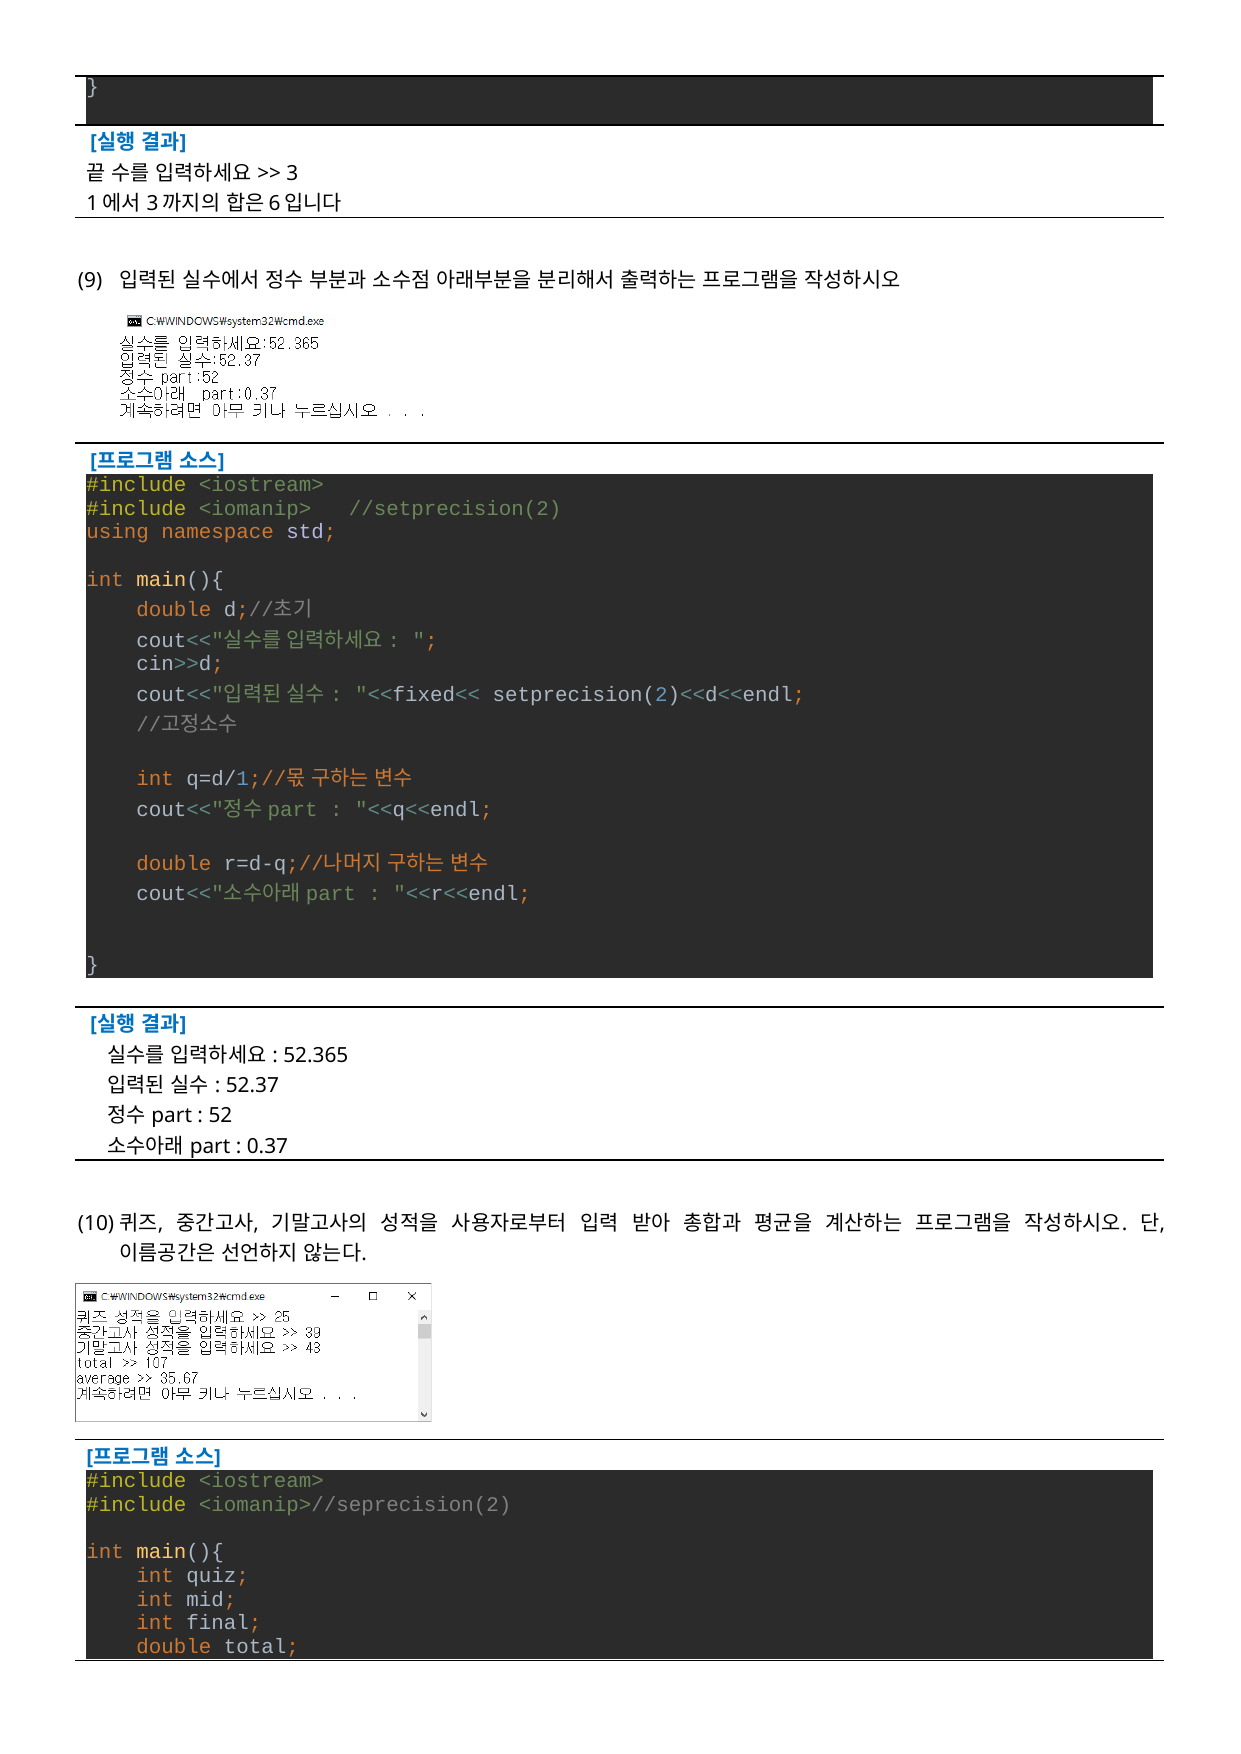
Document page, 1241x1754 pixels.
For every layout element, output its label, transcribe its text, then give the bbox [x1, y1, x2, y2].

table_header [프로그램 소스] #include <iostream> #include <iomanip> //setprecision(2) using namespace std; int main(){ double d;//초기 cout<<"실수를 입력하세요 : "; cin>>d; cout<<"입력된 실수 : "<<fixed<< setprecision(2)<<d<<endl; //고정소수 int q=d/1;//몫 구하는 변수 cout<<"정수 part : "<<q<<endl; double r=d-q;//나머지 구하는 변수 cout<<"소수아래 part : "<<r<<endl; } [75, 444, 1164, 1006]
picture [75, 1283, 432, 1422]
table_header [75, 1440, 1164, 1659]
table_cell [실행 결과] 끝 수를 입력하세요 >> 3 1에서 3까지의 합은6입니다 [75, 126, 1164, 216]
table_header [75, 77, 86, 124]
picture [119, 310, 437, 426]
table_cell [실행 결과] 실수를 입력하세요 : 52.365 입력된 실수 : 52.37 정수 part : 52 소수아래 part : 0.37 [75, 1008, 1164, 1159]
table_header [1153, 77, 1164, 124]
list 퀴즈, 중간고사, 기말고사의 성적을 사용자로부터 입력 받아 총합과 평균을 계산하는 프로그램을 작성하시오. 단, 이름공간은 선언하지 않는다. [78, 1206, 1165, 1266]
list 입력된 실수에서 정수 부분과 소수점 아래부분을 분리해서 출력하는 프로그램을 작성하시오 [78, 263, 1165, 293]
